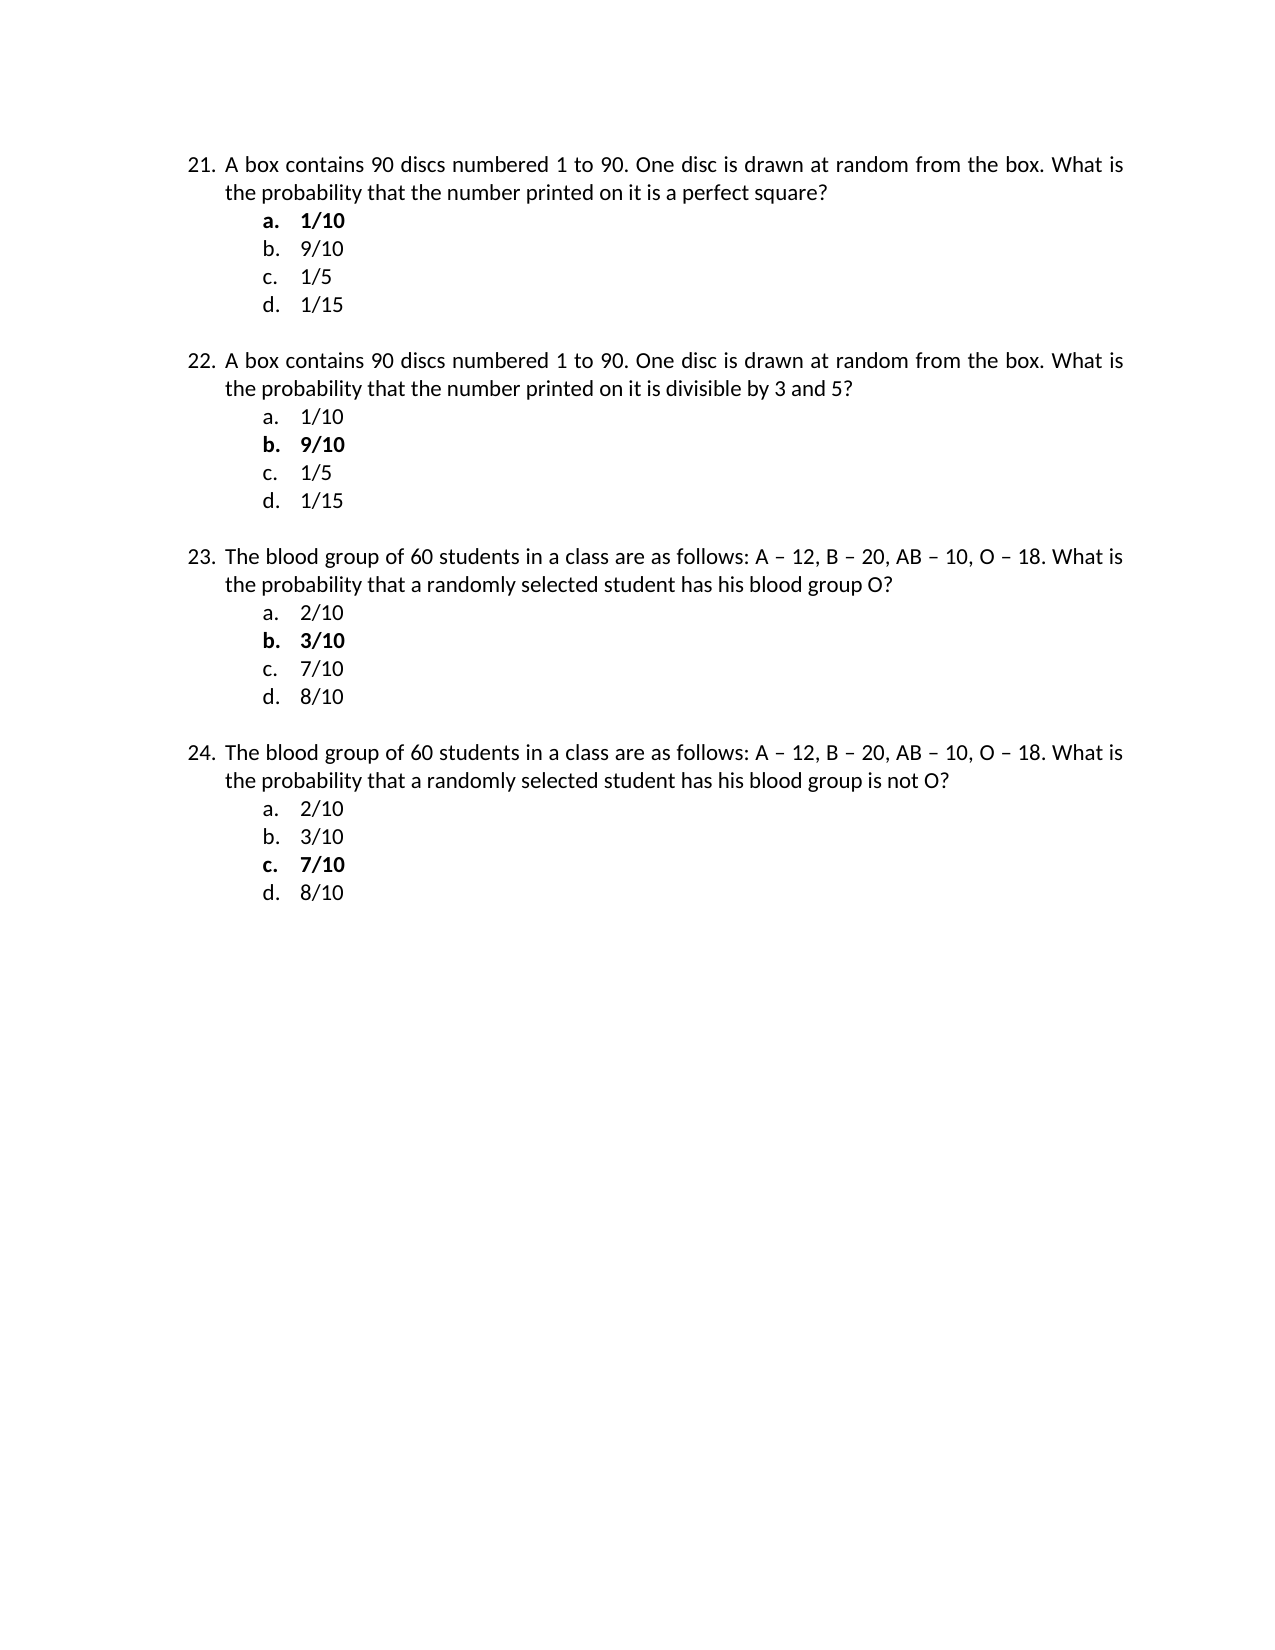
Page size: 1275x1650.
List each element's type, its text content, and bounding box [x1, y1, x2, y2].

list 7/10 [262, 654, 1125, 682]
list A box contains 90 discs numbered 1 to 90. One disc is drawn at random from the box. What is the probability that the number printed on it is divisible by 3 and 5? [187, 346, 1125, 402]
list 3/10 [262, 822, 1125, 851]
list A box contains 90 discs numbered 1 to 90. One disc is drawn at random from the box. What is the probability that the number printed on it is a perfect square? [187, 150, 1125, 206]
list The blood group of 60 students in a class are as follows: A – 12, B – 20, AB – 10, O – 18. What is the probability that a randomly selected student has his blood group is not O? [187, 738, 1125, 794]
list 1/15 [262, 290, 1125, 318]
list 1/10 [262, 402, 1125, 430]
list 3/10 [262, 626, 1125, 654]
list 8/10 [262, 878, 1125, 907]
list 1/10 [262, 206, 1125, 234]
list The blood group of 60 students in a class are as follows: A – 12, B – 20, AB – 10, O – 18. What is the probability that a randomly selected student has his blood group O? [187, 542, 1125, 598]
list 7/10 [262, 851, 1125, 878]
list 1/5 [262, 458, 1125, 486]
list 2/10 [262, 598, 1125, 626]
list 2/10 [262, 794, 1125, 822]
list 9/10 [262, 234, 1125, 262]
list 1/15 [262, 486, 1125, 514]
list 8/10 [262, 682, 1125, 710]
list 1/5 [262, 262, 1125, 290]
list 9/10 [262, 430, 1125, 458]
